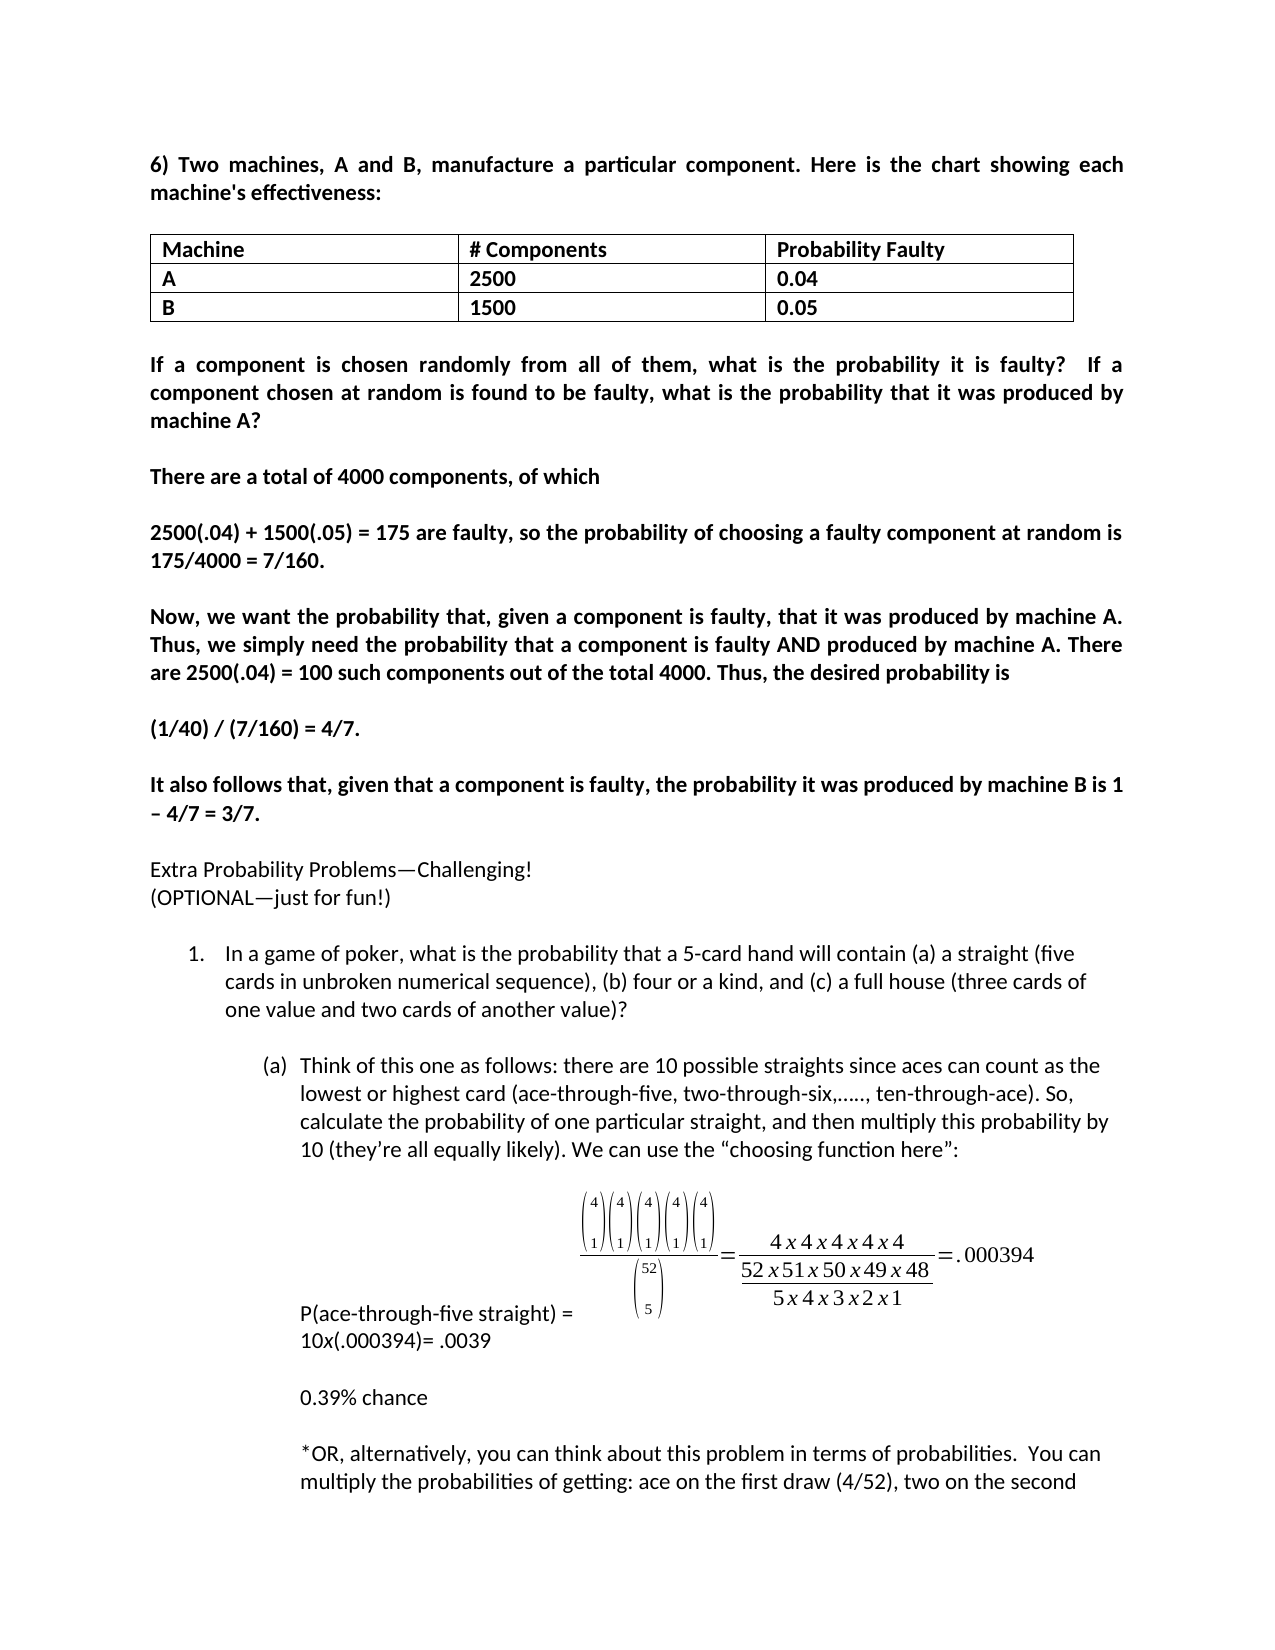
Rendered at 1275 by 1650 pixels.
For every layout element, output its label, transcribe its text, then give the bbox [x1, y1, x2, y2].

table_cell 0.05 [766, 293, 1073, 321]
table_header Probability Faulty [766, 235, 1073, 263]
table_cell 1500 [459, 293, 765, 321]
text Now, we want the probability that, given a component is faulty, that it was produced by machine A. Thus, we simply need the probability that a component is faulty AND produced by machine A. There are 2500(.04) = 100 such components out of the total 4000. Thus, the desired probability is [150, 602, 1125, 687]
table_cell A [151, 264, 458, 292]
text It also follows that, given that a component is faulty, the probability it was produced by machine B is 1 – 4/7 = 3/7. [150, 771, 1125, 827]
text There are a total of 4000 components, of which [150, 462, 1125, 490]
table_cell 0.04 [766, 264, 1073, 292]
table_cell 2500 [459, 264, 765, 292]
text P(ace-through-five straight) = [300, 1191, 1125, 1327]
text (1/40) / (7/160) = 4/7. [150, 714, 1125, 743]
text (OPTIONAL—just for fun!) [150, 883, 1125, 911]
text If a component is chosen randomly from all of them, what is the probability it is faulty? If a component chosen at random is found to be faulty, what is the probability that it was produced by machine A? [150, 350, 1125, 434]
text 0.39% chance [300, 1383, 1125, 1411]
list In a game of poker, what is the probability that a 5-card hand will contain (a) a straight (five cards in unbroken numerical sequence), (b) four or a kind, and (c) a full house (three cards of one value and two cards of another value)? [187, 939, 1125, 1023]
table_header Machine [151, 235, 458, 263]
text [300, 1439, 1125, 1495]
table_header # Components [459, 235, 765, 263]
text Extra Probability Problems—Challenging! [150, 855, 1125, 883]
table_cell B [151, 293, 458, 321]
text 6) Two machines, A and B, manufacture a particular component. Here is the chart showing each machine's effectiveness: [150, 150, 1125, 206]
text 10x(.000394)= .0039 [300, 1327, 1125, 1355]
text 2500(.04) + 1500(.05) = 175 are faulty, so the probability of choosing a faulty component at random is 175/4000 = 7/160. [150, 518, 1125, 574]
list Think of this one as follows: there are 10 possible straights since aces can count as the lowest or highest card (ace-through-five, two-through-six,….., ten-through-ace). So, calculate the probability of one particular straight, and then multiply this probability by 10 (they’re all equally likely). We can use the “choosing function here”: [262, 1051, 1125, 1163]
